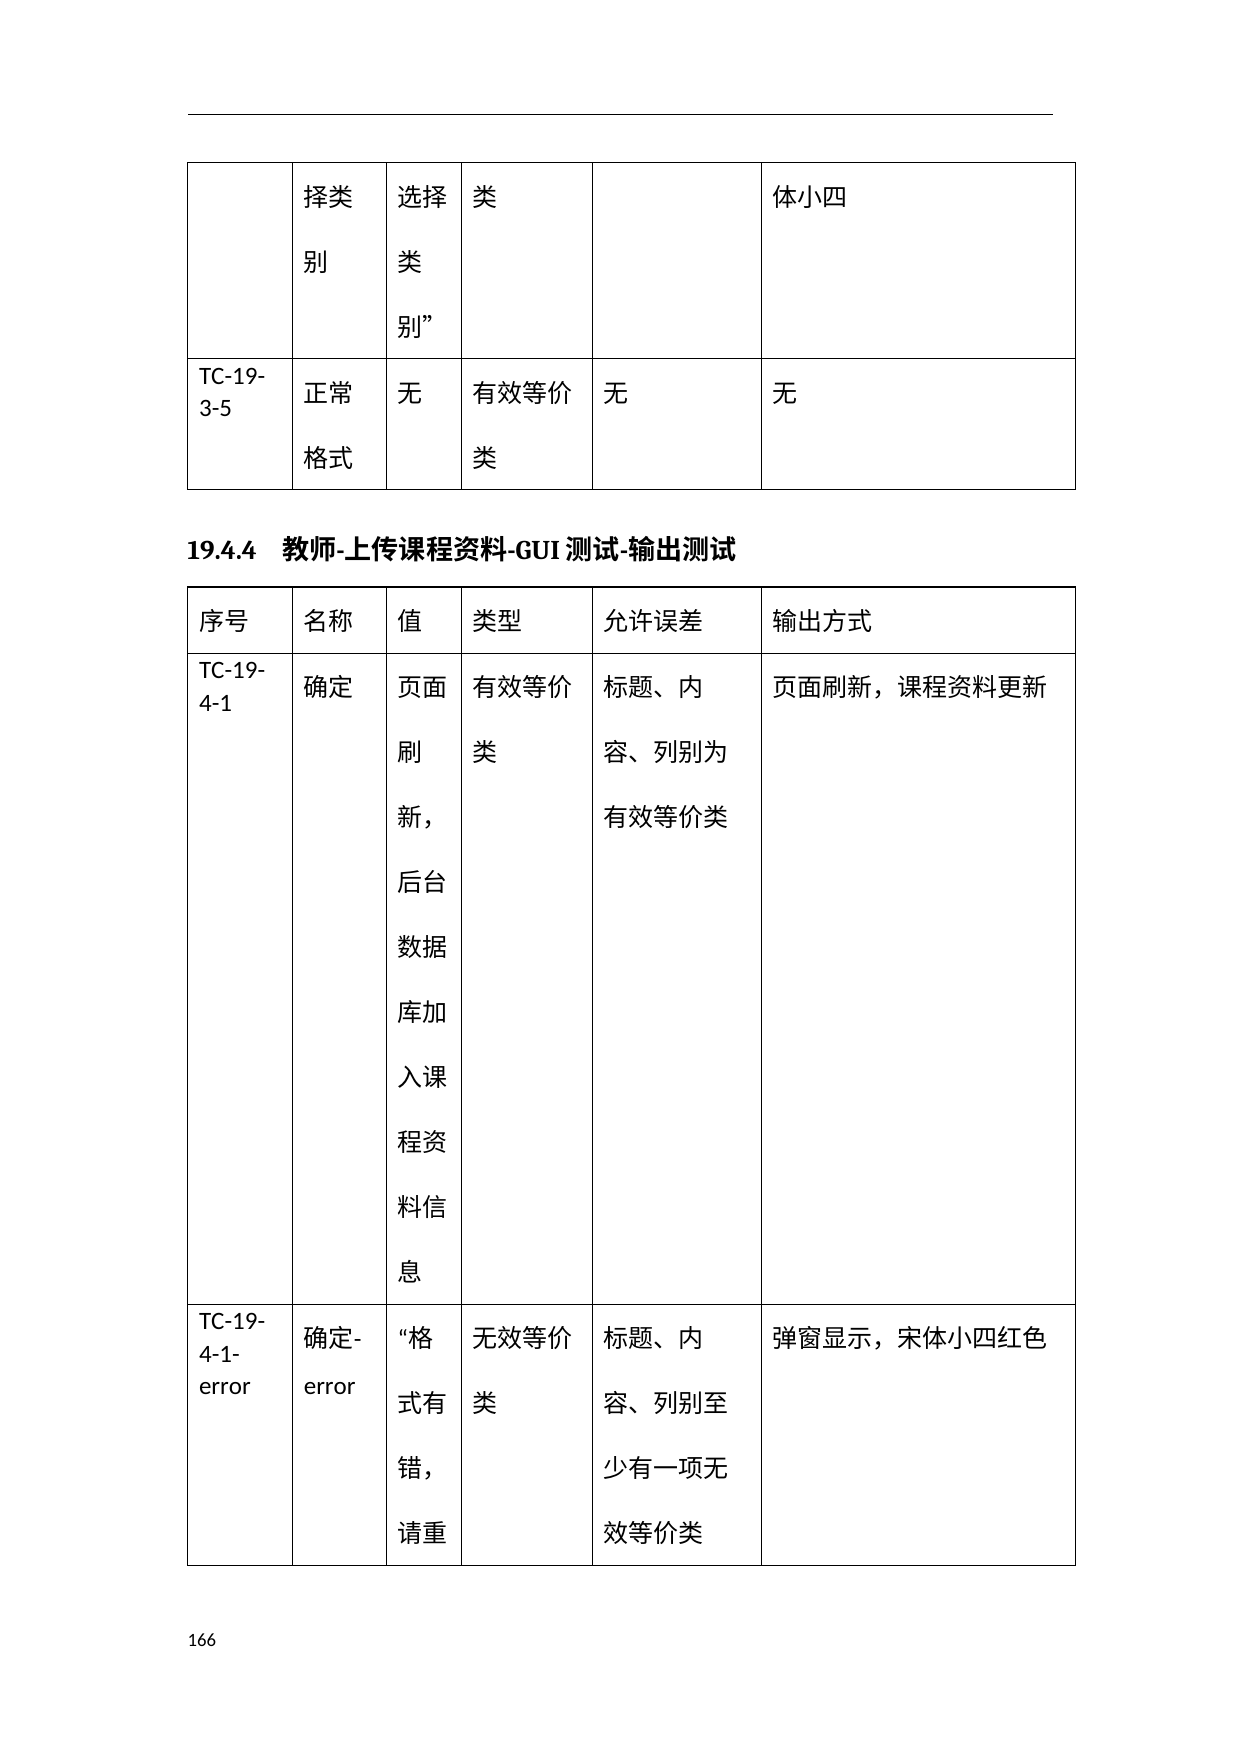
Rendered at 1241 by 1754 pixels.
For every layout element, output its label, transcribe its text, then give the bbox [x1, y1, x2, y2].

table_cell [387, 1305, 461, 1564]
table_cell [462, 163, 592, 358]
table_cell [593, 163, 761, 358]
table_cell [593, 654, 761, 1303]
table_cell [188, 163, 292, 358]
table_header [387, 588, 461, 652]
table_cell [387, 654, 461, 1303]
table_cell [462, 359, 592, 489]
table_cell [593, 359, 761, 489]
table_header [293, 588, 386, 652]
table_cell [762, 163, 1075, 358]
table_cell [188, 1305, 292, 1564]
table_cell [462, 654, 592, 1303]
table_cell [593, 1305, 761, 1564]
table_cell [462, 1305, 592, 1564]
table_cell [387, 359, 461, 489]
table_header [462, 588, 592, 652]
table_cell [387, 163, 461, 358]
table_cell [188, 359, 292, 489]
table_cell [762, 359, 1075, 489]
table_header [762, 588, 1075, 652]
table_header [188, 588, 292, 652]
subtitle 教师-上传课程资料-GUI测试-输出测试 [187, 515, 1053, 580]
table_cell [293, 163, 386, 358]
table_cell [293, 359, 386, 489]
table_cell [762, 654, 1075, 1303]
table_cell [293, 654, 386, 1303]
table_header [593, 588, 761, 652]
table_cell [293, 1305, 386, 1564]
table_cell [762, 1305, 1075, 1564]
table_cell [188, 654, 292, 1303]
